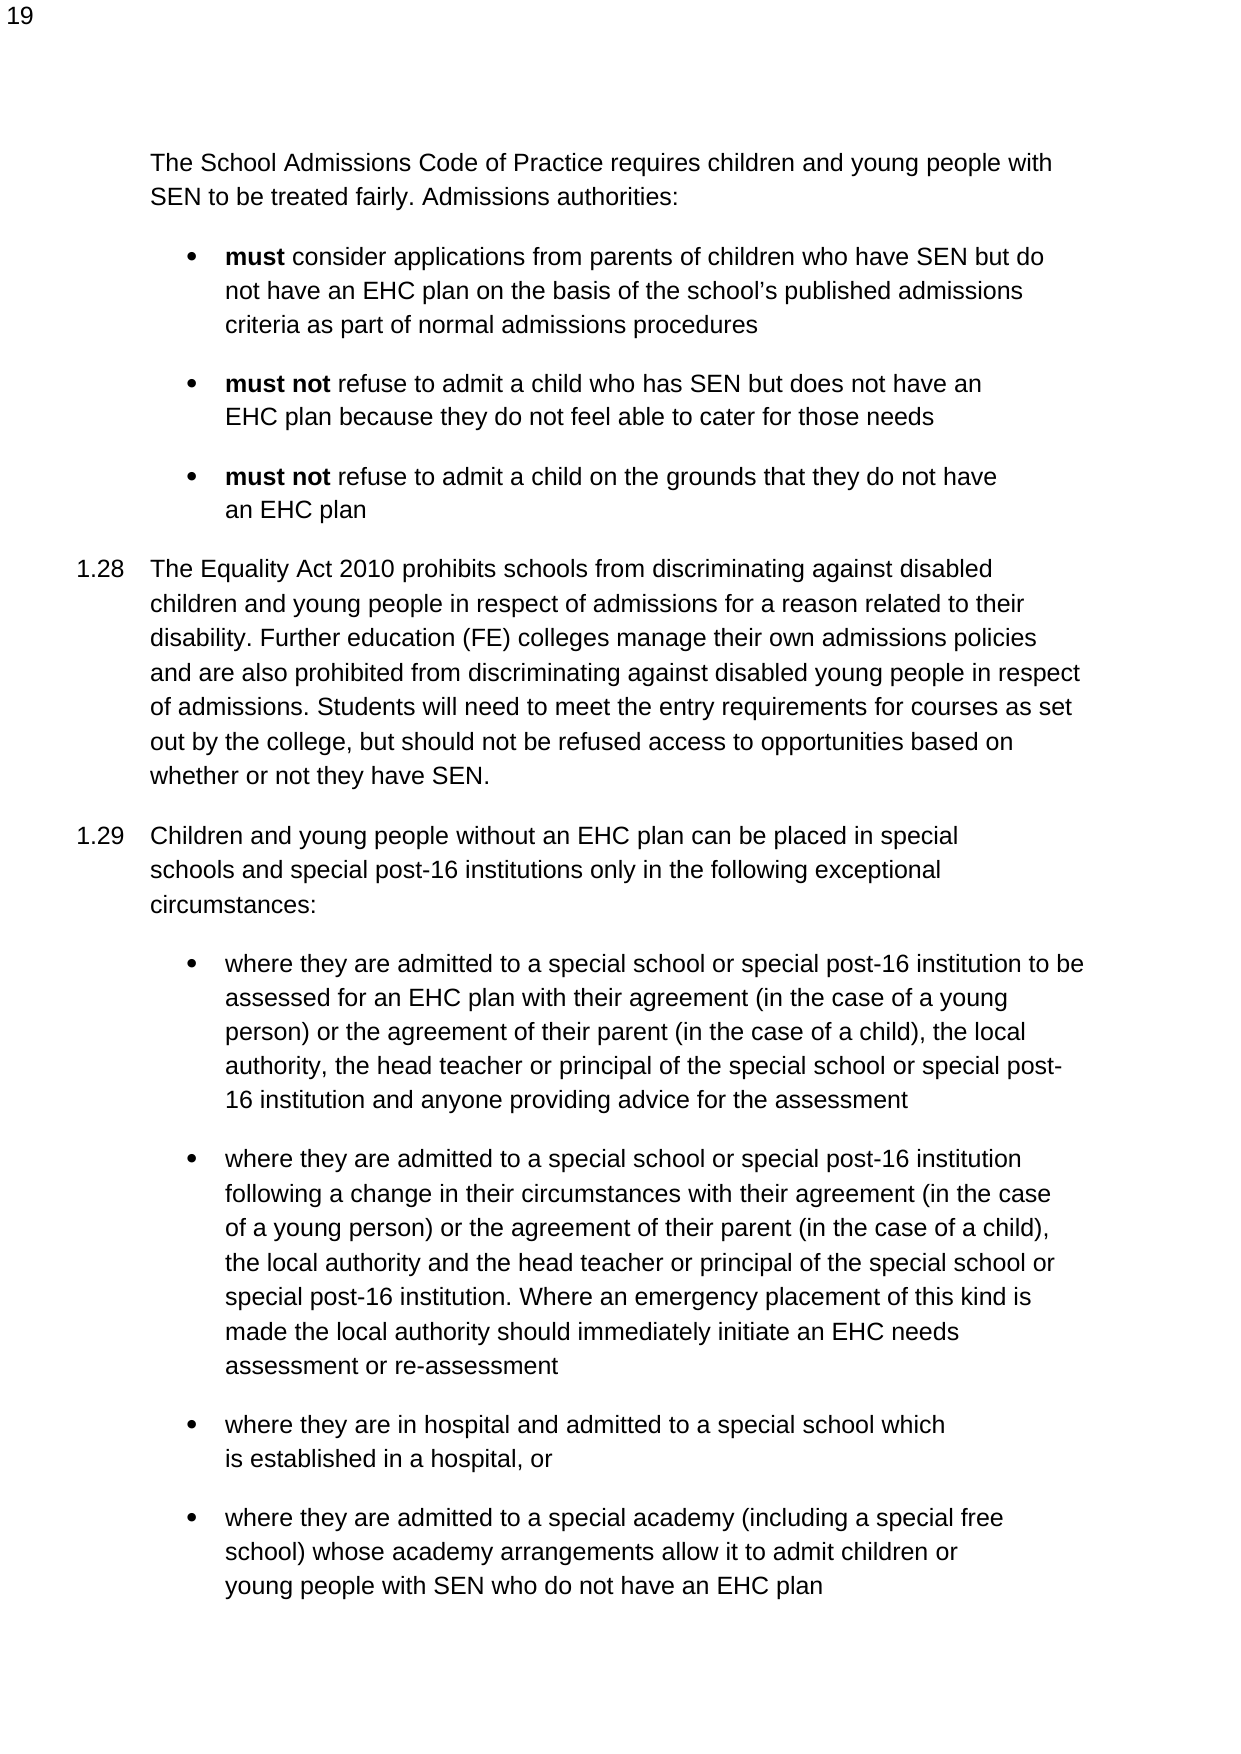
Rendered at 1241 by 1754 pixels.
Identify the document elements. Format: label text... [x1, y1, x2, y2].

list where they are admitted to a special school or special post-16 institution to be assessed for an EHC plan with their agreement (in the case of a young person) or the agreement of their parent (in the case of a child), the local authority, the head teacher or principal of the special school or special post-16 institution and anyone providing advice for the assessment [187, 949, 1089, 1113]
list must not refuse to admit a child on the grounds that they do not have an EHC plan [187, 462, 1031, 524]
list must consider applications from parents of children who have SEN but do not have an EHC plan on the basis of the school’s published admissions criteria as part of normal admissions procedures [187, 242, 1085, 338]
text The School Admissions Code of Practice requires children and young people with SEN to be treated fairly. Admissions authorities: [150, 148, 1087, 211]
list where they are admitted to a special academy (including a special free school) whose academy arrangements allow it to admit children or young people with SEN who do not have an EHC plan [187, 1503, 1032, 1599]
list where they are admitted to a special school or special post-16 institution following a change in their circumstances with their agreement (in the case of a young person) or the agreement of their parent (in the case of a child), the local authority and the head teacher or principal of the special school or special post-16 institution. Where an emergency placement of this kind is made the local authority should immediately initiate an EHC needs assessment or re-assessment [187, 1144, 1078, 1380]
list must not refuse to admit a child who has SEN but does not have an EHC plan because they do not feel able to cater for those needs [187, 369, 1041, 431]
list where they are in hospital and admitted to a special school which is established in a hospital, or [187, 1410, 970, 1473]
list Children and young people without an EHC plan can be placed in special schools and special post-16 institutions only in the following exceptional circumstances: [76, 821, 1049, 918]
list The Equality Act 2010 prohibits schools from discriminating against disabled children and young people in respect of admissions for a reason related to their disability. Further education (FE) colleges manage their own admissions policies and are also prohibited from discriminating against disabled young people in respect of admissions. Students will need to meet the entry requirements for courses as set out by the college, but should not be refused access to opportunities based on whether or not they have SEN. [76, 554, 1087, 790]
